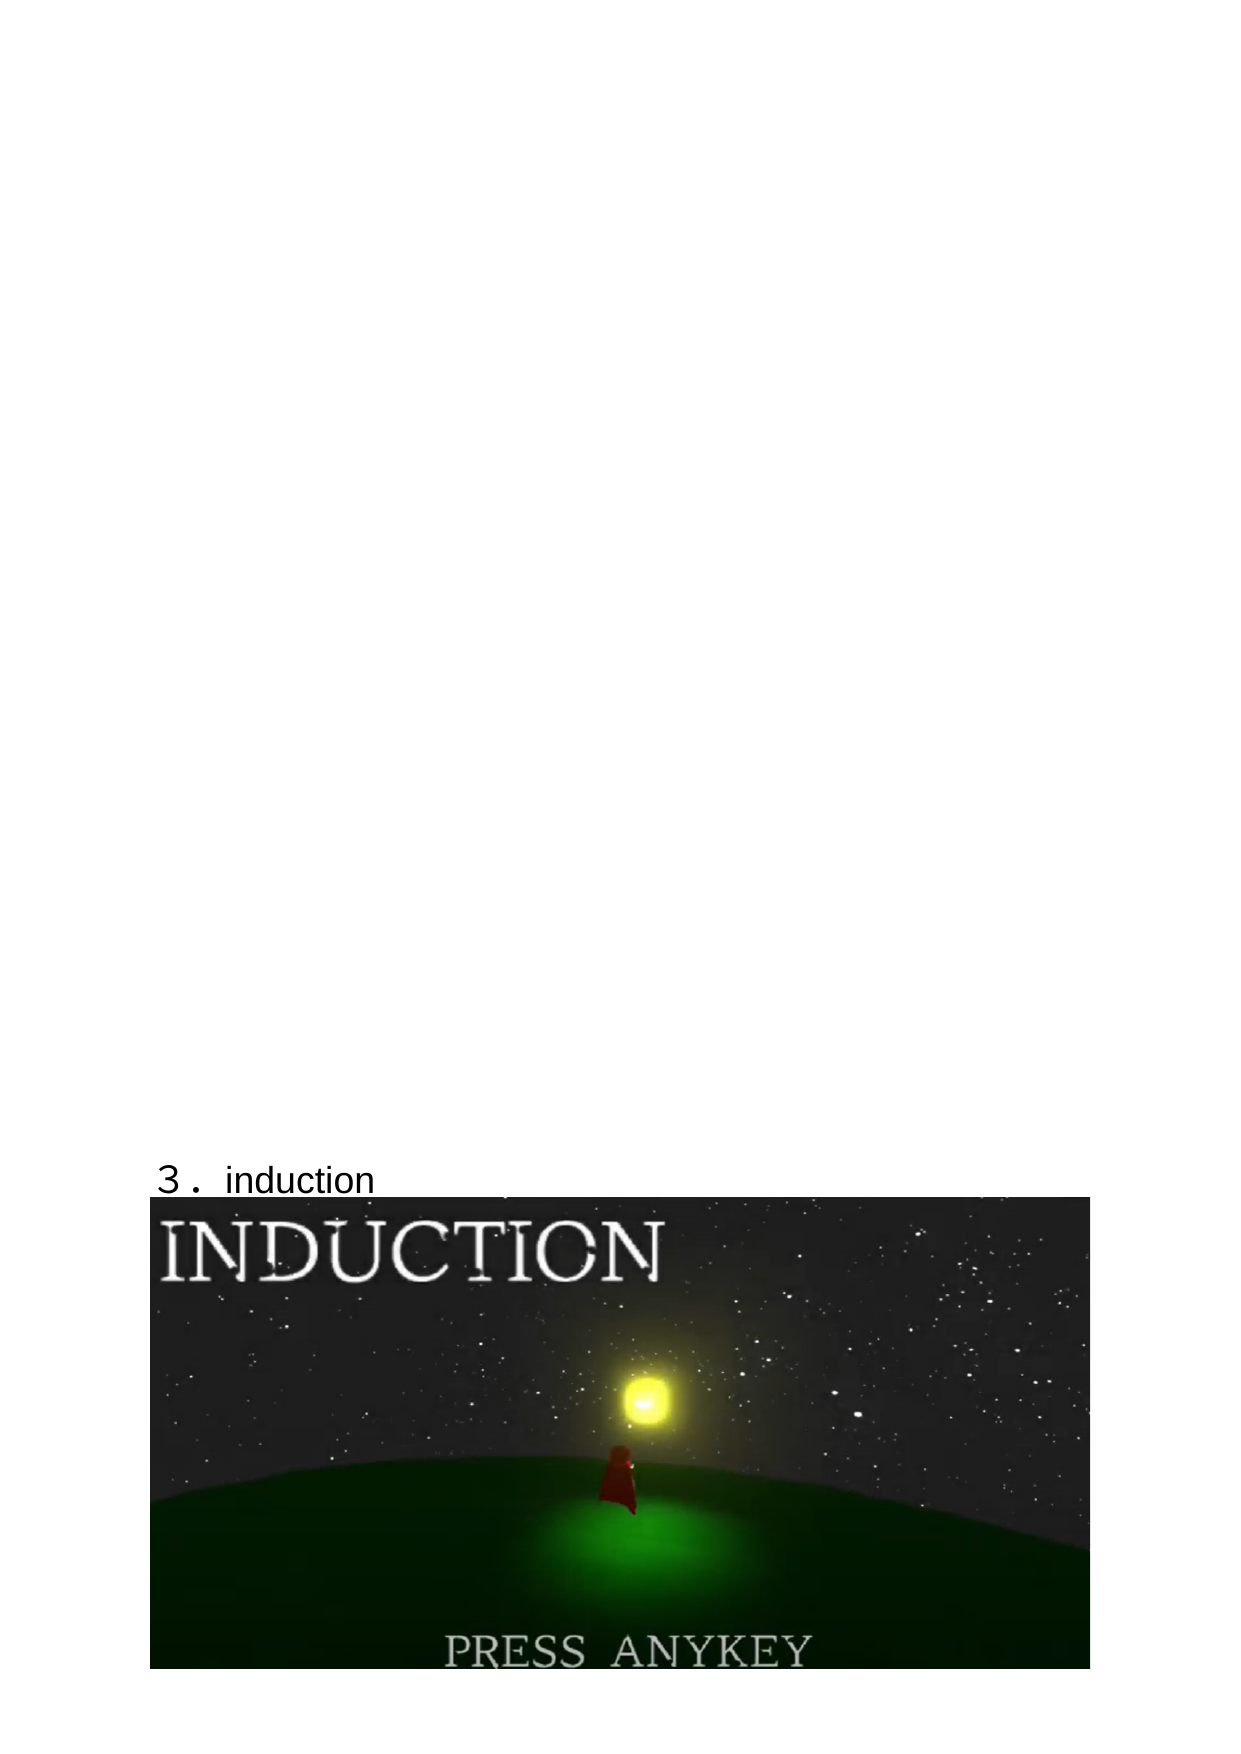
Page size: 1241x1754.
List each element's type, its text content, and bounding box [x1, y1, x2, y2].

subtitle ３．induction [150, 1139, 1090, 1214]
picture [150, 1197, 1091, 1669]
